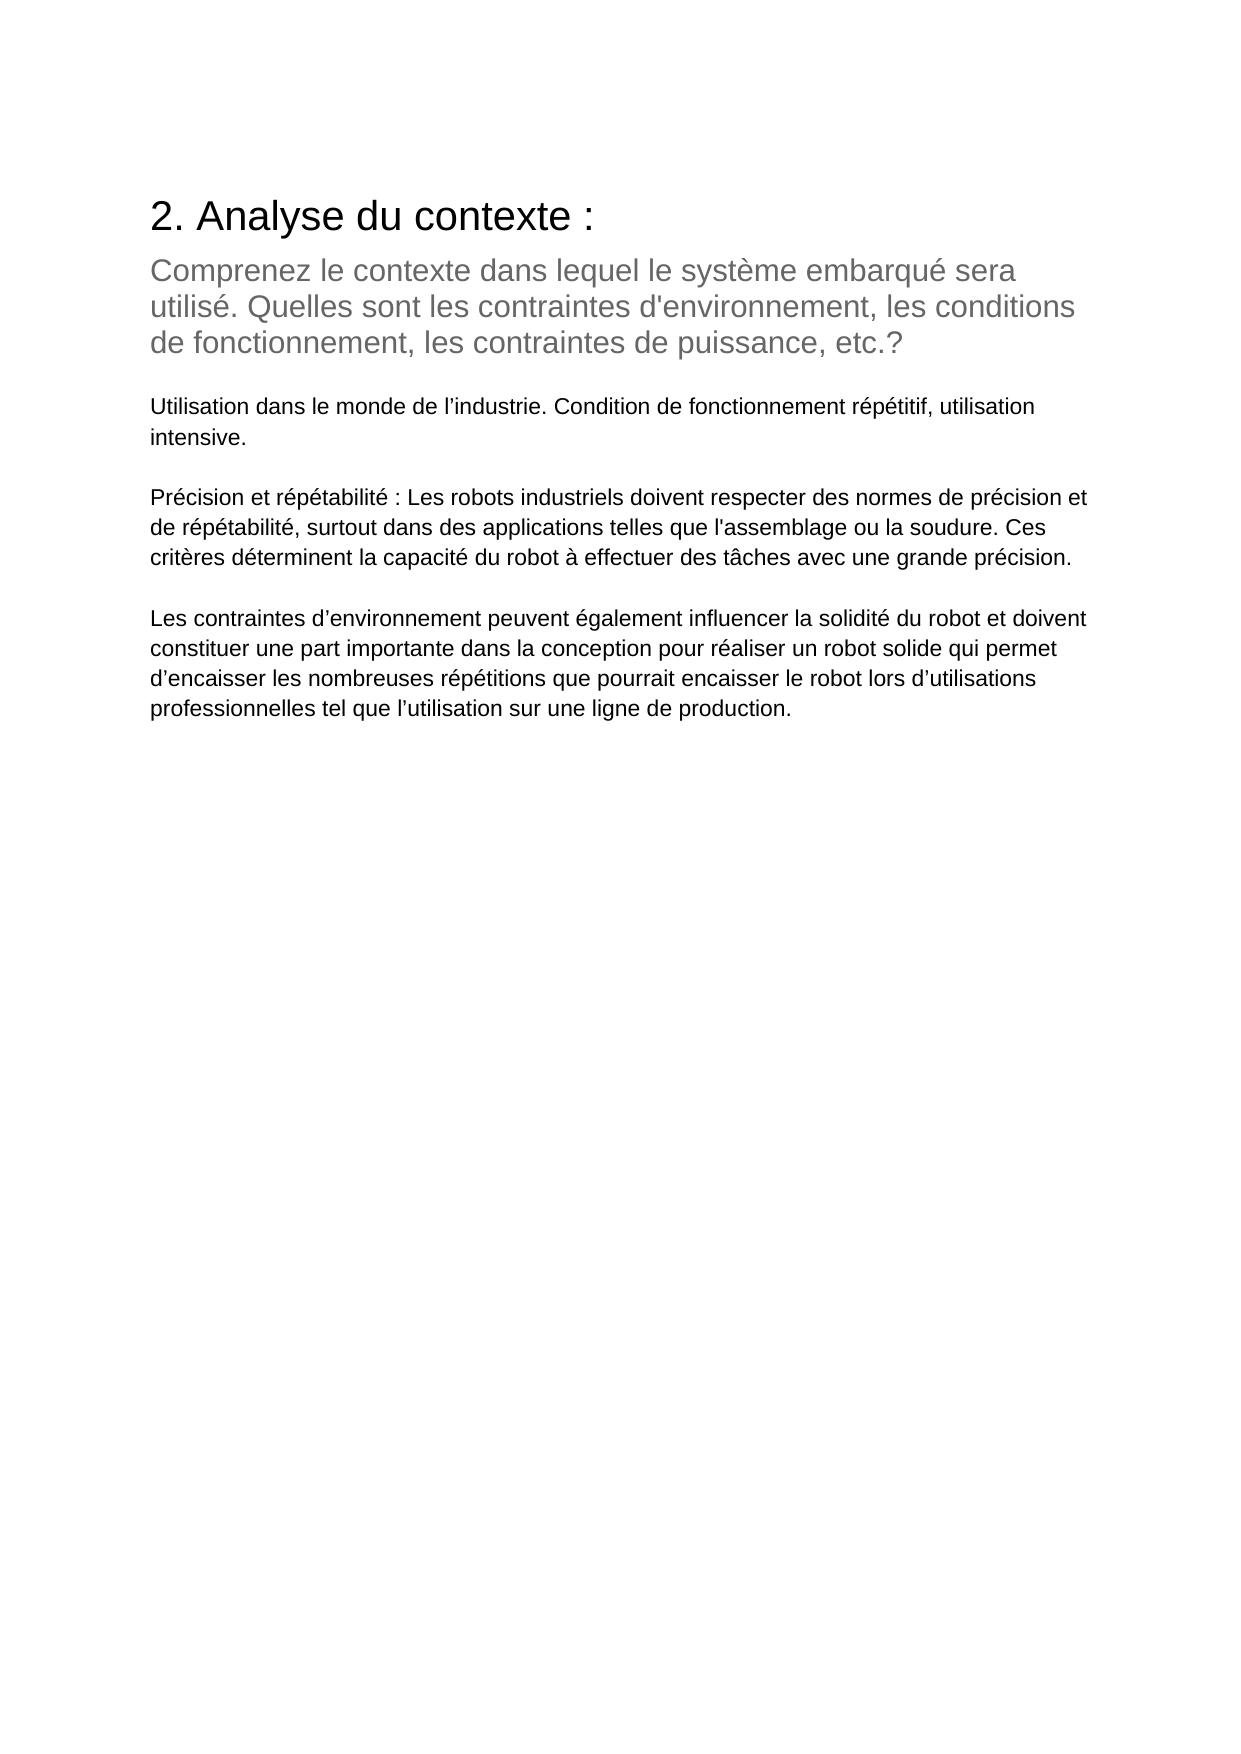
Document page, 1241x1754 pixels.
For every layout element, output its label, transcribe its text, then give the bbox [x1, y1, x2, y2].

text Précision et répétabilité : Les robots industriels doivent respecter des normes de précision et de répétabilité, surtout dans des applications telles que l'assemblage ou la soudure. Ces critères déterminent la capacité du robot à effectuer des tâches avec une grande précision. [150, 484, 1090, 571]
text Les contraintes d’environnement peuvent également influencer la solidité du robot et doivent constituer une part importante dans la conception pour réaliser un robot solide qui permet d’encaisser les nombreuses répétitions que pourrait encaisser le robot lors d’utilisations professionnelles tel que l’utilisation sur une ligne de production. [150, 605, 1090, 722]
subtitle Comprenez le contexte dans lequel le système embarqué sera utilisé. Quelles sont les contraintes d'environnement, les conditions de fonctionnement, les contraintes de puissance, etc.? [150, 252, 1090, 360]
subtitle 2. Analyse du contexte : [150, 192, 1090, 239]
text Utilisation dans le monde de l’industrie. Condition de fonctionnement répétitif, utilisation intensive. [150, 393, 1090, 450]
